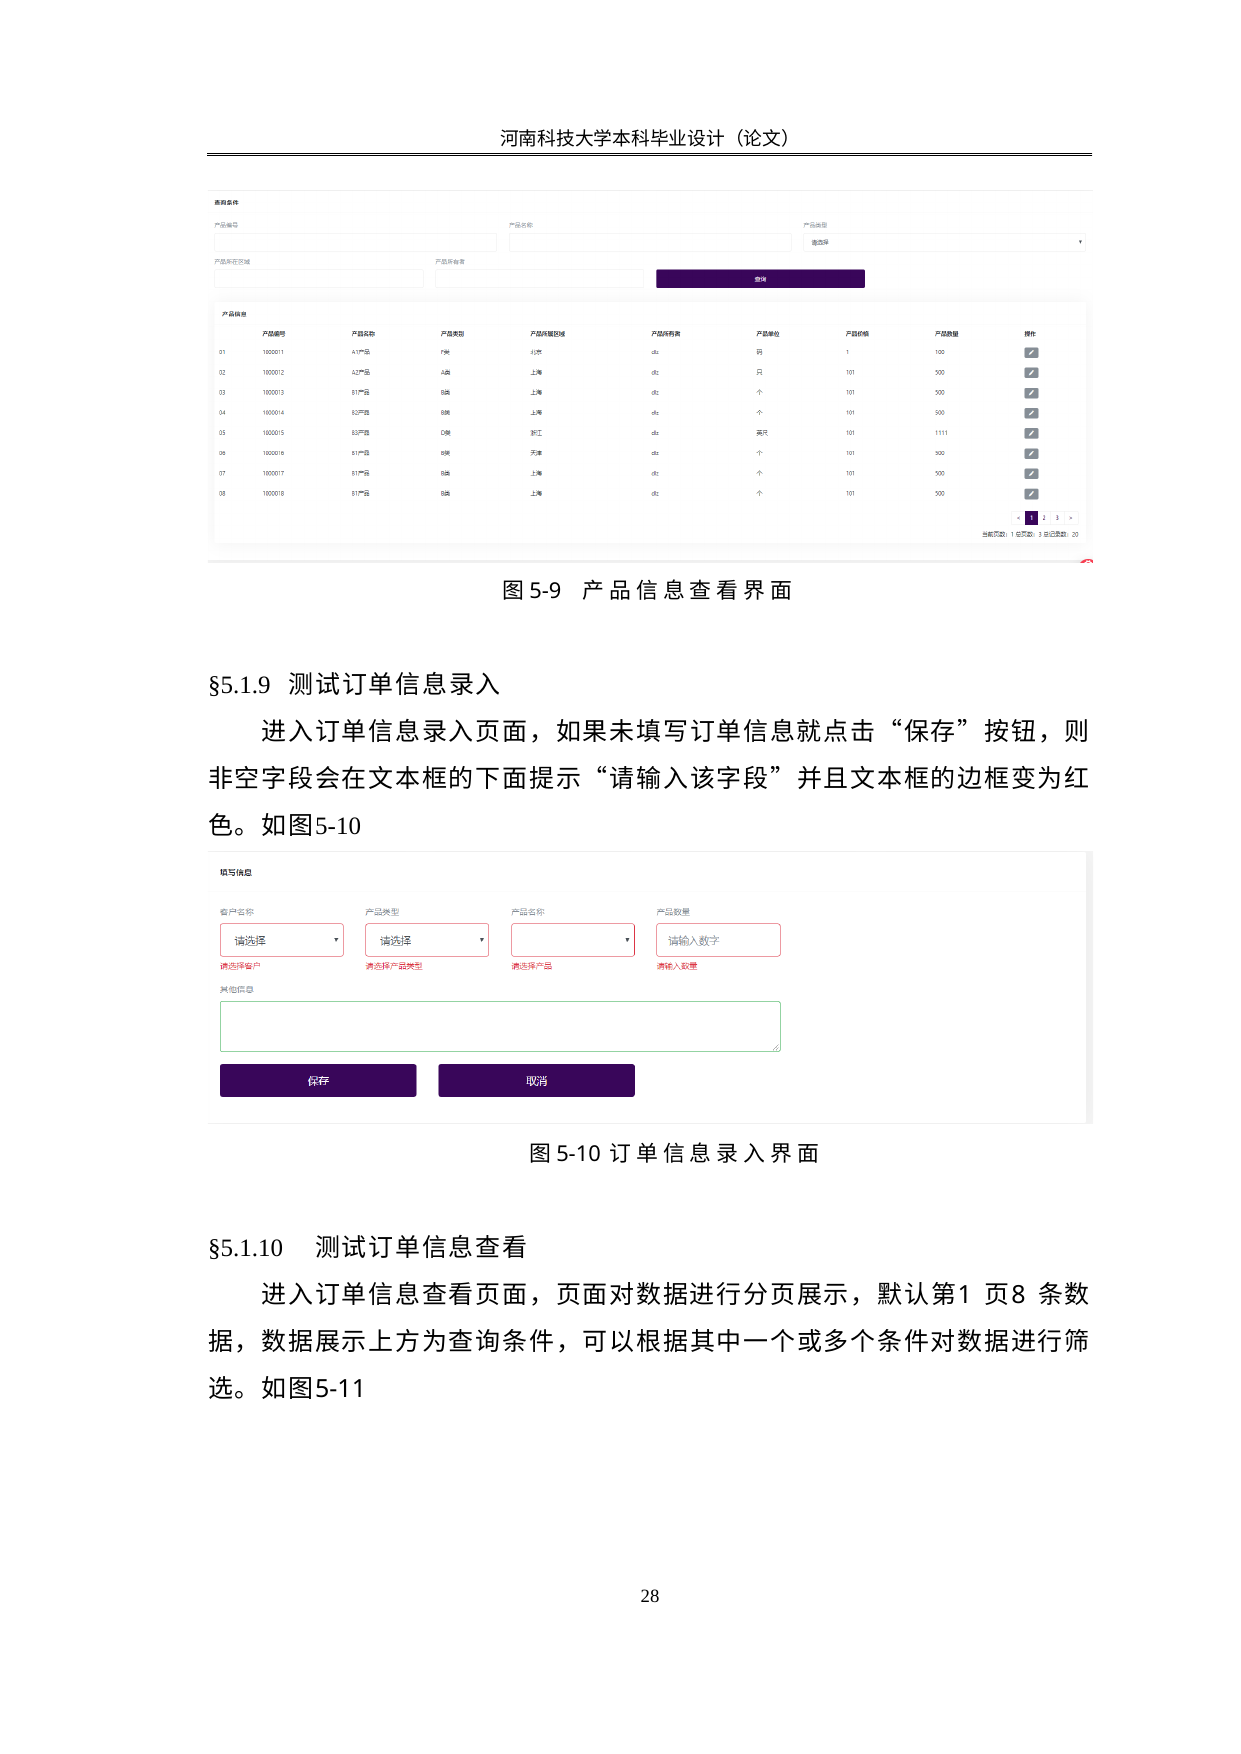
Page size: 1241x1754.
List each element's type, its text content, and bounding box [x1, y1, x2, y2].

text 图5-9 产品信息查看界面 [208, 566, 1091, 613]
subtitle 测试订单信息查看 [208, 1222, 1091, 1269]
subtitle 测试订单信息录入 [208, 659, 1091, 706]
picture [207, 851, 1094, 1124]
text 进入订单信息录入页面，如果未填写订单信息就点击“保存”按钮，则非空字段会在文本框的下面提示“请输入该字段”并且文本框的边框变为红色。如图5-10 [208, 706, 1091, 847]
text 图5-10 订单信息录入界面 [470, 1128, 1091, 1175]
text 进入订单信息查看页面，页面对数据进行分页展示，默认第1页8条数据，数据展示上方为查询条件，可以根据其中一个或多个条件对数据进行筛选。如图5-11 [208, 1269, 1091, 1409]
picture [207, 190, 1093, 563]
